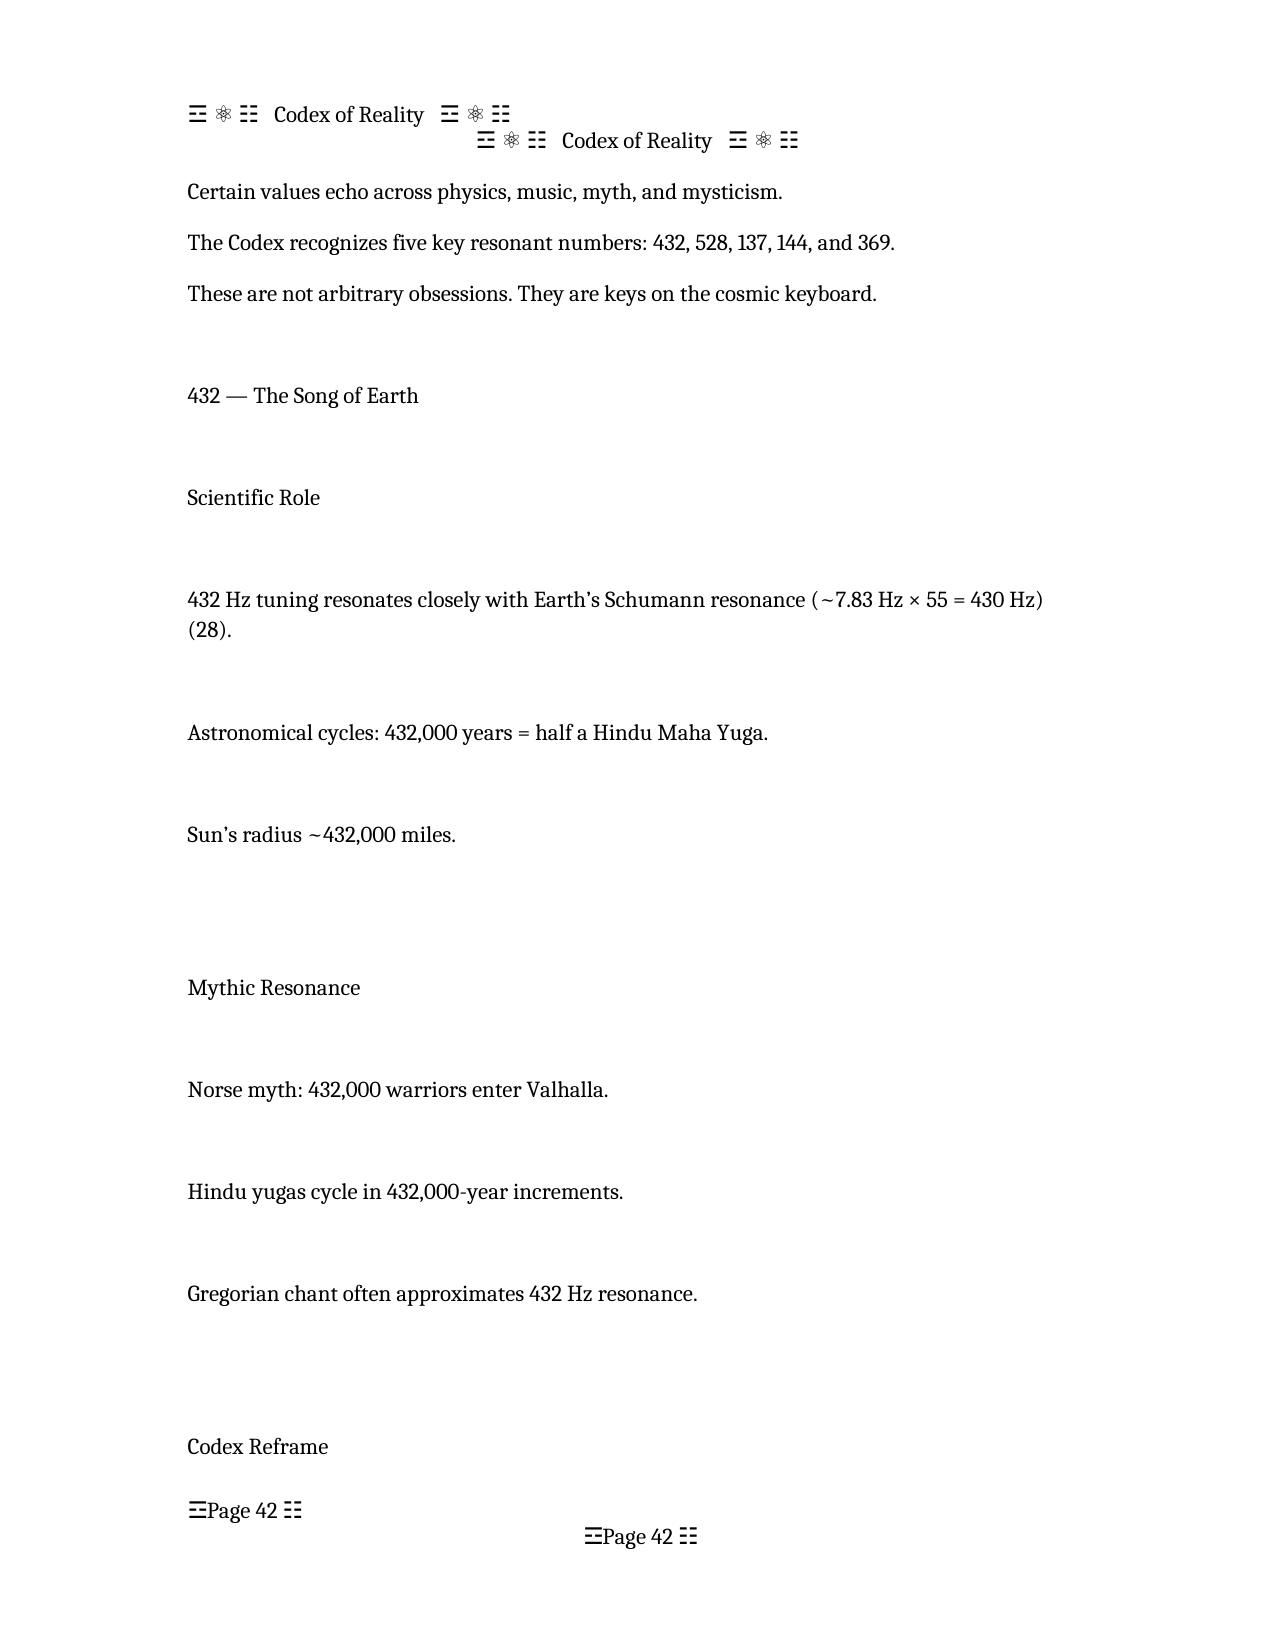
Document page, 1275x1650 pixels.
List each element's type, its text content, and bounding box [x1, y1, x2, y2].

text Mythic Resonance [187, 974, 1087, 1001]
text Sun’s radius ~432,000 miles. [187, 821, 1087, 848]
text Codex Reframe [187, 1434, 1087, 1460]
text The Codex recognizes five key resonant numbers: 432, 528, 137, 144, and 369. [187, 230, 1087, 256]
text Norse myth: 432,000 warriors enter Valhalla. [187, 1077, 1087, 1103]
text 432 — The Song of Earth [187, 383, 1087, 409]
text These are not arbitrary obsessions. They are keys on the cosmic keyboard. [187, 281, 1087, 307]
text Astronomical cycles: 432,000 years = half a Hindu Maha Yuga. [187, 719, 1087, 746]
text Gregorian chant often approximates 432 Hz resonance. [187, 1281, 1087, 1307]
text Certain values echo across physics, music, myth, and mysticism. [187, 179, 1087, 205]
text 432 Hz tuning resonates closely with Earth’s Schumann resonance (~7.83 Hz × 55 = 430 Hz) (28). [187, 587, 1087, 644]
text Hindu yugas cycle in 432,000-year increments. [187, 1179, 1087, 1205]
text Scientific Role [187, 485, 1087, 511]
